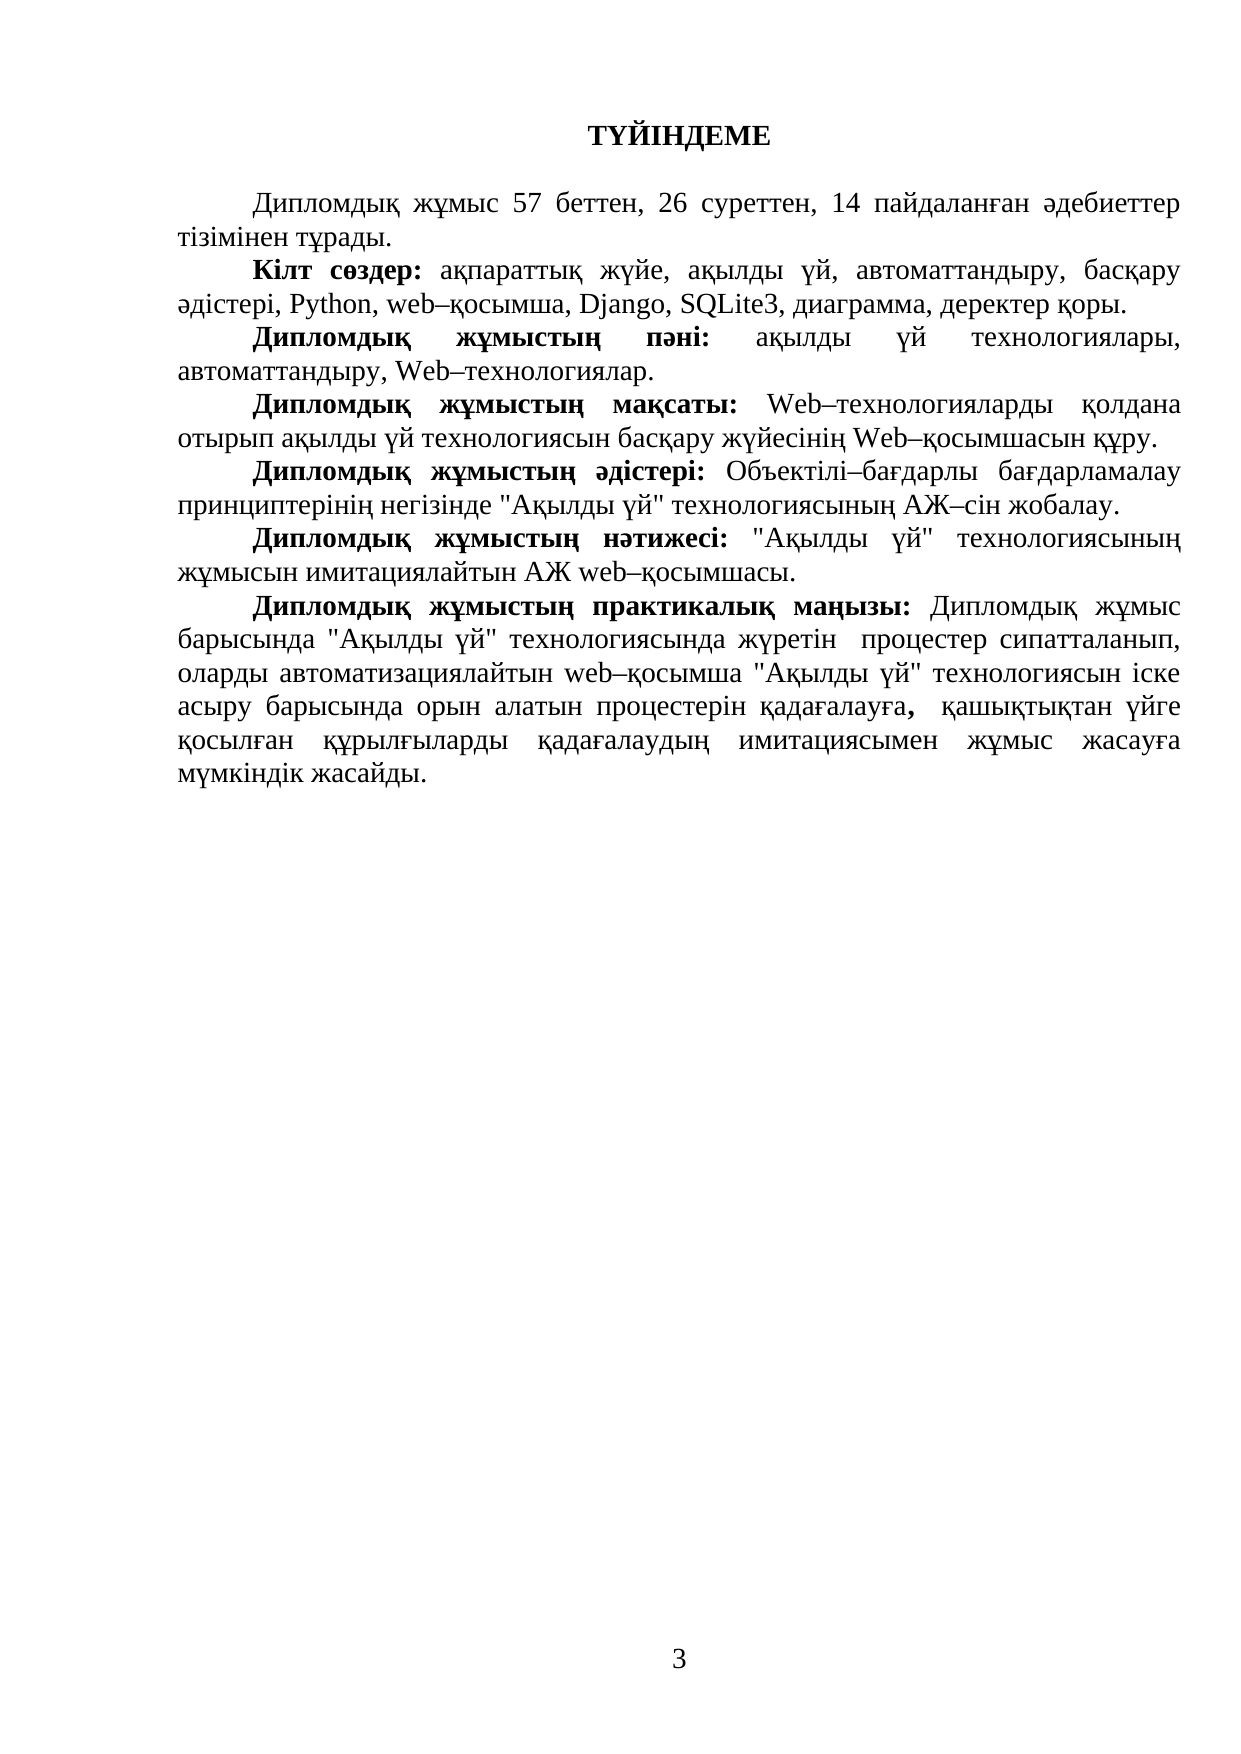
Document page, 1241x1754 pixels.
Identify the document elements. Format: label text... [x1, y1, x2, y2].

text ТҮЙІНДЕМЕ [177, 118, 1181, 152]
text Дипломдық жұмыстың пәні: ақылды үй технологиялары, автоматтандыру, Web–технологиялар. [177, 319, 1181, 386]
text Дипломдық жұмыстың нәтижесі: "Ақылды үй" технологиясының жұмысын имитациялайтын АЖ web–қосымшасы. [177, 521, 1181, 588]
text Кілт сөздер: ақпараттық жүйе, ақылды үй, автоматтандыру, басқару әдістері, Python, web–қосымша, Django, SQLite3, диаграмма, деректер қоры. [177, 252, 1181, 319]
text Дипломдық жұмыстың әдістері: Объектілі–бағдарлы бағдарламалау принциптерінің негізінде "Ақылды үй" технологиясының АЖ–сін жобалау. [177, 453, 1181, 521]
text Дипломдық жұмыстың практикалық маңызы: Дипломдық жұмыс барысында "Ақылды үй" технологиясында жүретін процестер сипатталанып, оларды автоматизациялайтын web–қосымша "Ақылды үй" технологиясын іске асыру барысында орын алатын процестерін қадағалауға, қашықтықтан үйге қосылған құрылғыларды қадағалаудың имитациясымен жұмыс жасауға мүмкіндік жасайды. [177, 588, 1181, 789]
text Дипломдық жұмыс 57 беттен, 26 суреттен, 14 пайдаланған әдебиеттер тізімінен тұрады. [177, 185, 1181, 252]
text Дипломдық жұмыстың мақсаты: Web–технологияларды қолдана отырып ақылды үй технологиясын басқару жүйесінің Web–қосымшасын құру. [177, 386, 1181, 453]
